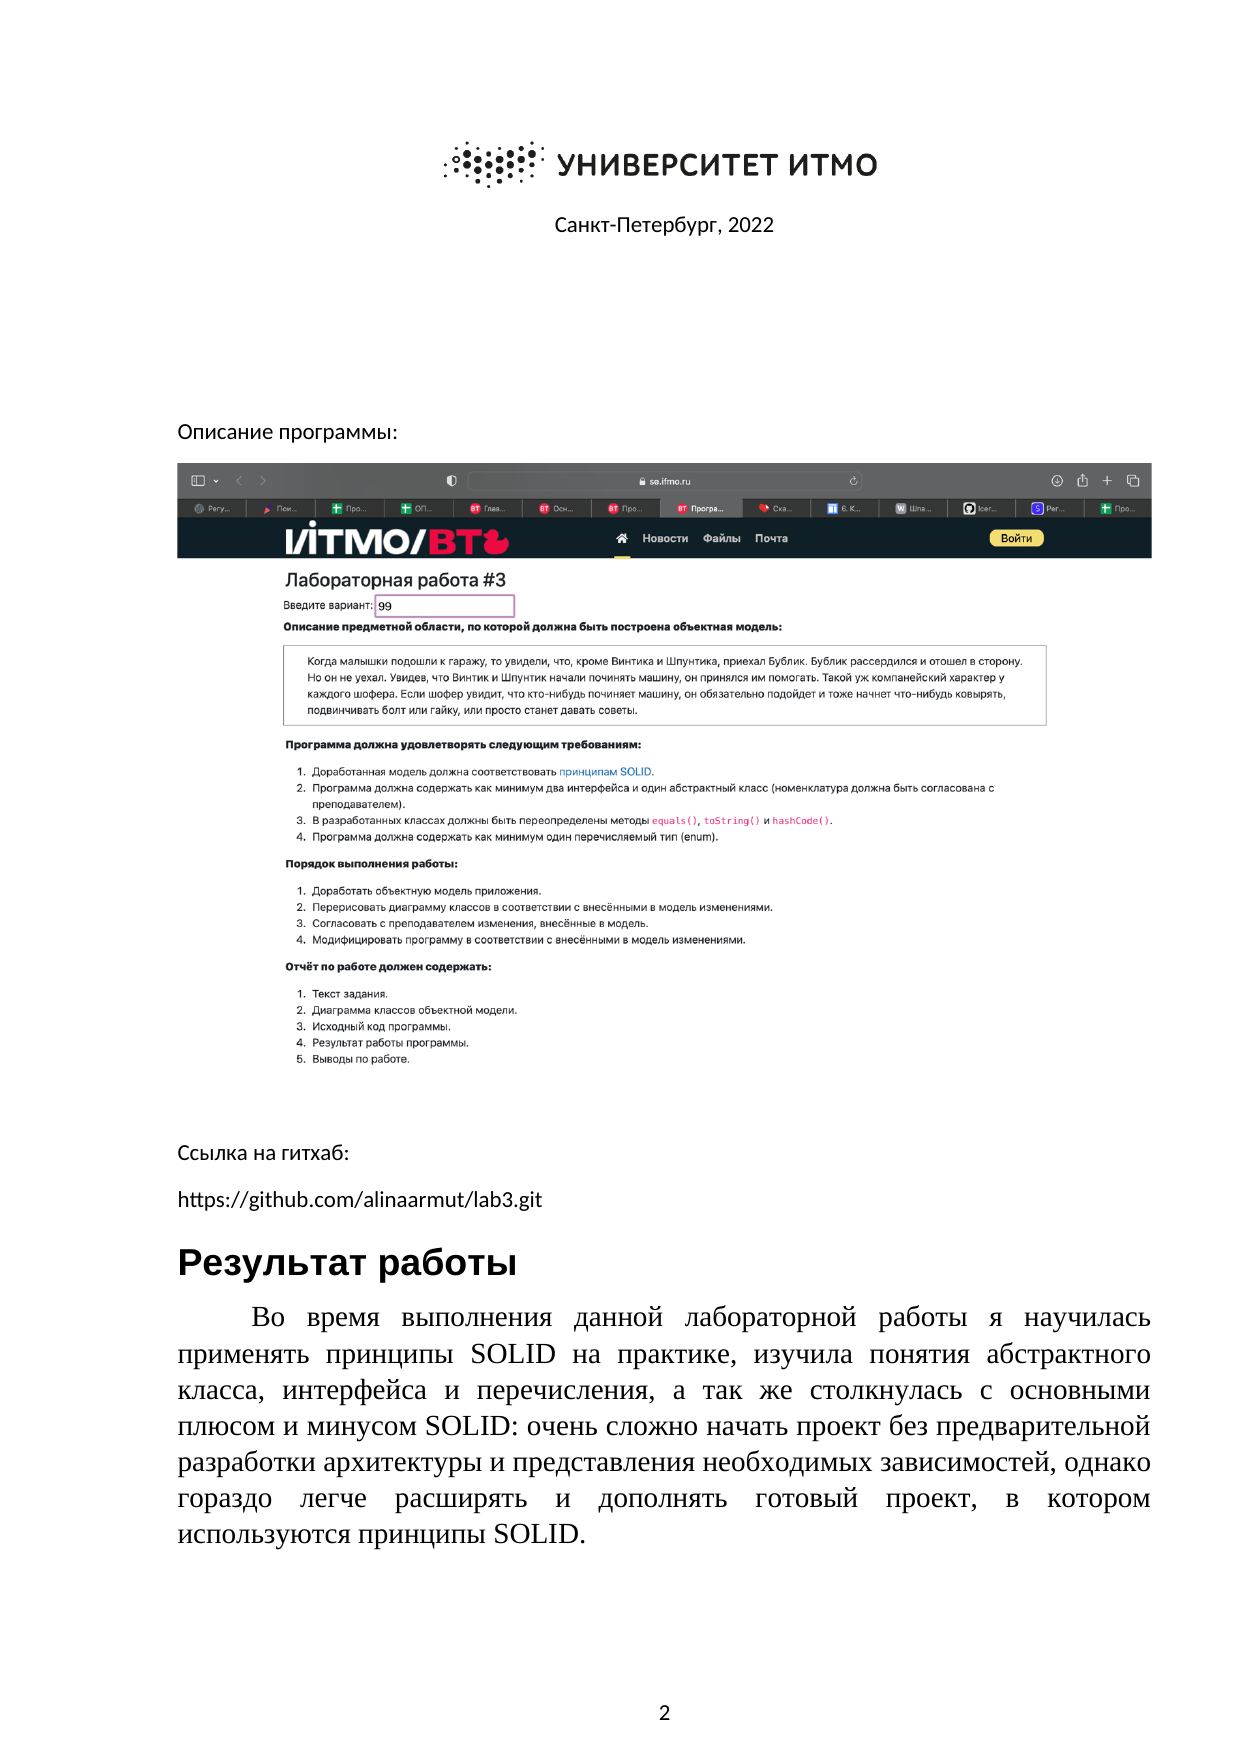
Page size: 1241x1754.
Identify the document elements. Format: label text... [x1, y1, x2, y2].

text Санкт-Петербург, 2022 [177, 210, 1152, 238]
picture [177, 463, 1152, 1073]
text Ссылка на гитхаб: [177, 1138, 1152, 1166]
text https://github.com/alinaarmut/lab3.git [177, 1185, 1152, 1213]
text Описание программы: [177, 417, 1152, 445]
subtitle Результат работы [177, 1241, 1152, 1284]
picture [421, 118, 900, 194]
text Во время выполнения данной лабораторной работы я научилась применять принципы SOLID на практике, изучила понятия абстрактного класса, интерфейса и перечисления, а так же столкнулась с основными плюсом и минусом SOLID: очень сложно начать проект без предварительной разработки архитектуры и представления необходимых зависимостей, однако гораздо легче расширять и дополнять готовый проект, в котором используются принципы SOLID. [177, 1299, 1152, 1550]
